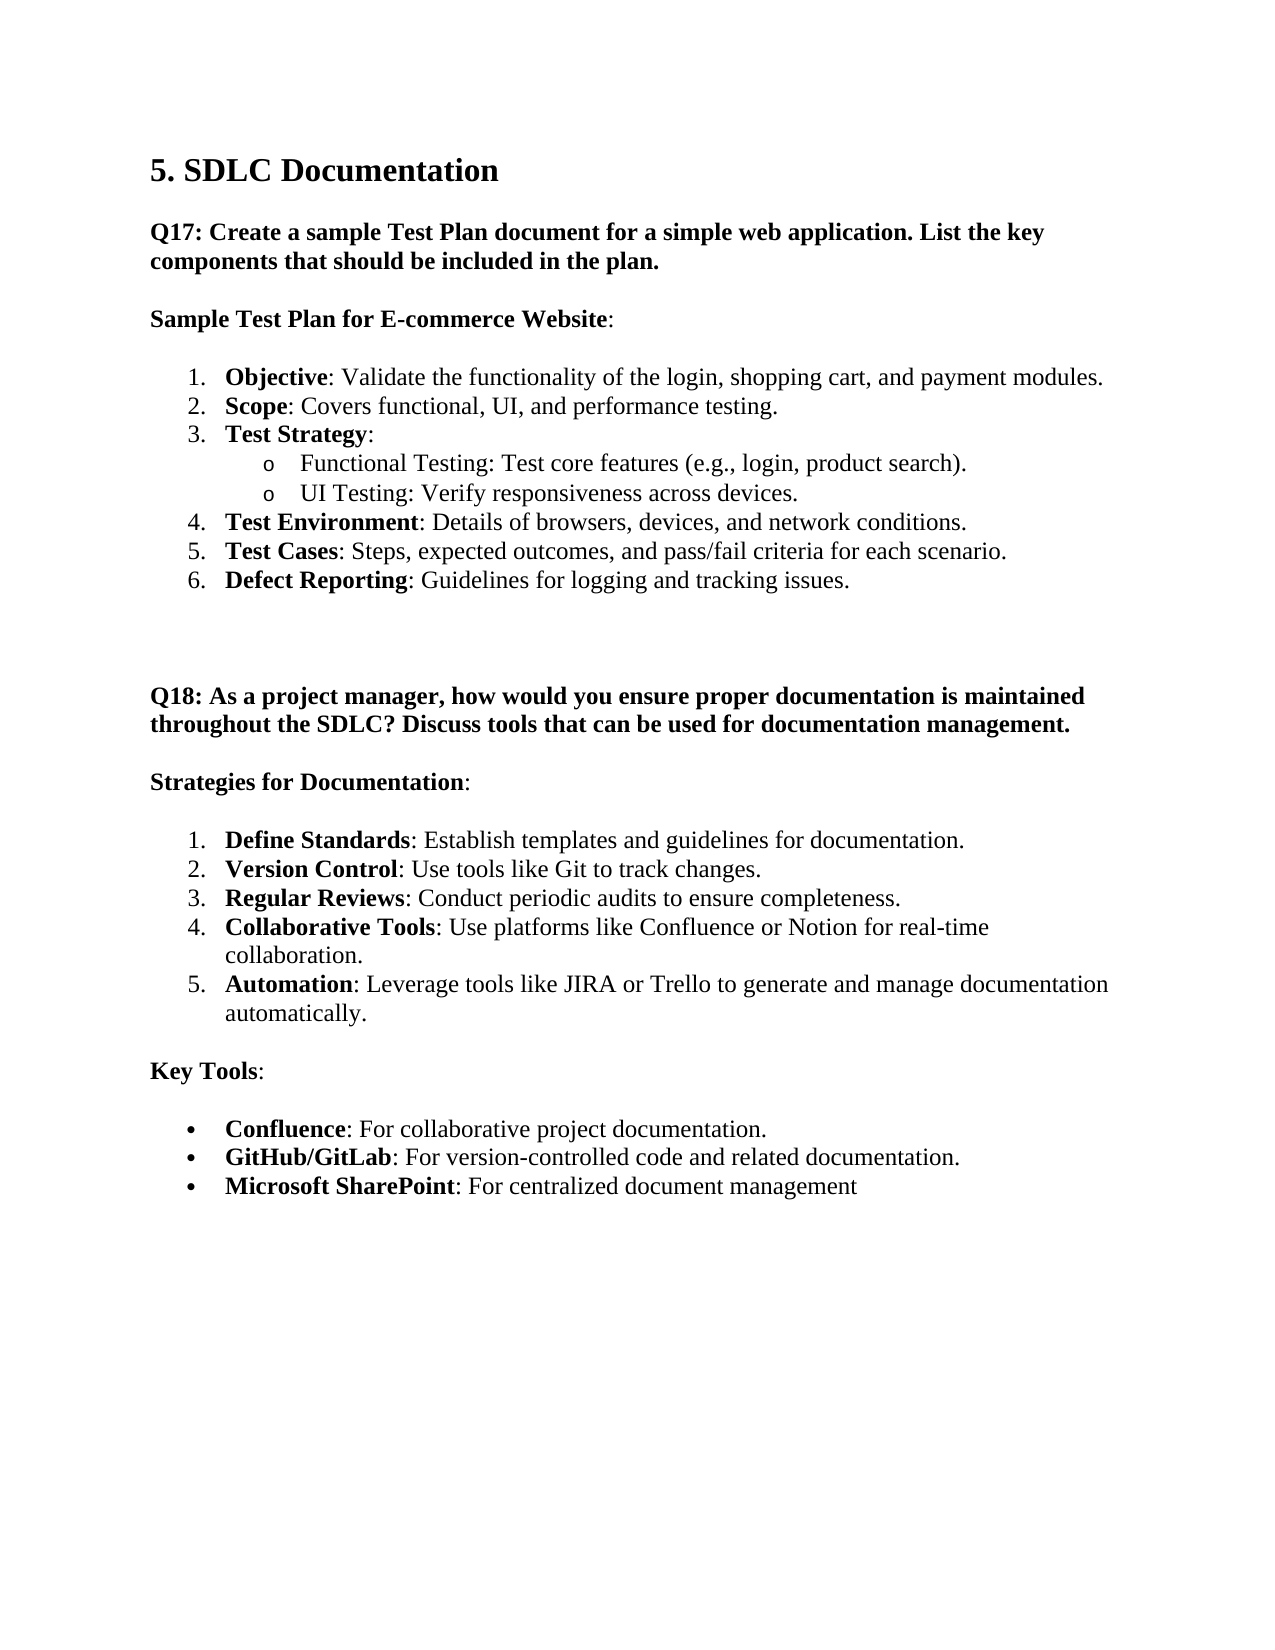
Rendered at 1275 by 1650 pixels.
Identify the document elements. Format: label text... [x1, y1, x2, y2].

list Collaborative Tools: Use platforms like Confluence or Notion for real-time collaboration. [187, 912, 1125, 969]
list Defect Reporting: Guidelines for logging and tracking issues. [187, 565, 1125, 594]
list UI Testing: Verify responsiveness across devices. [262, 478, 1125, 507]
list Define Standards: Establish templates and guidelines for documentation. [187, 825, 1125, 854]
text Sample Test Plan for E-commerce Website: [150, 304, 1125, 333]
list Test Cases: Steps, expected outcomes, and pass/fail criteria for each scenario. [187, 536, 1125, 565]
text Q18: As a project manager, how would you ensure proper documentation is maintained throughout the SDLC? Discuss tools that can be used for documentation management. [150, 681, 1125, 738]
list Scope: Covers functional, UI, and performance testing. [187, 391, 1125, 419]
list Version Control: Use tools like Git to track changes. [187, 854, 1125, 883]
list Functional Testing: Test core features (e.g., login, product search). [262, 448, 1125, 478]
list Confluence: For collaborative project documentation. [187, 1114, 1125, 1142]
list Automation: Leverage tools like JIRA or Trello to generate and manage documentation automatically. [187, 969, 1125, 1027]
text Strategies for Documentation: [150, 767, 1125, 796]
list Objective: Validate the functionality of the login, shopping cart, and payment modules. [187, 362, 1125, 391]
list Regular Reviews: Conduct periodic audits to ensure completeness. [187, 883, 1125, 912]
list Test Environment: Details of browsers, devices, and network conditions. [187, 507, 1125, 536]
list Microsoft SharePoint: For centralized document management [187, 1171, 1125, 1200]
list Test Strategy: [187, 419, 1125, 448]
list GitHub/GitLab: For version-controlled code and related documentation. [187, 1142, 1125, 1171]
text 5. SDLC Documentation [150, 150, 1125, 188]
text Key Tools: [150, 1056, 1125, 1084]
text Q17: Create a sample Test Plan document for a simple web application. List the key components that should be included in the plan. [150, 217, 1125, 275]
